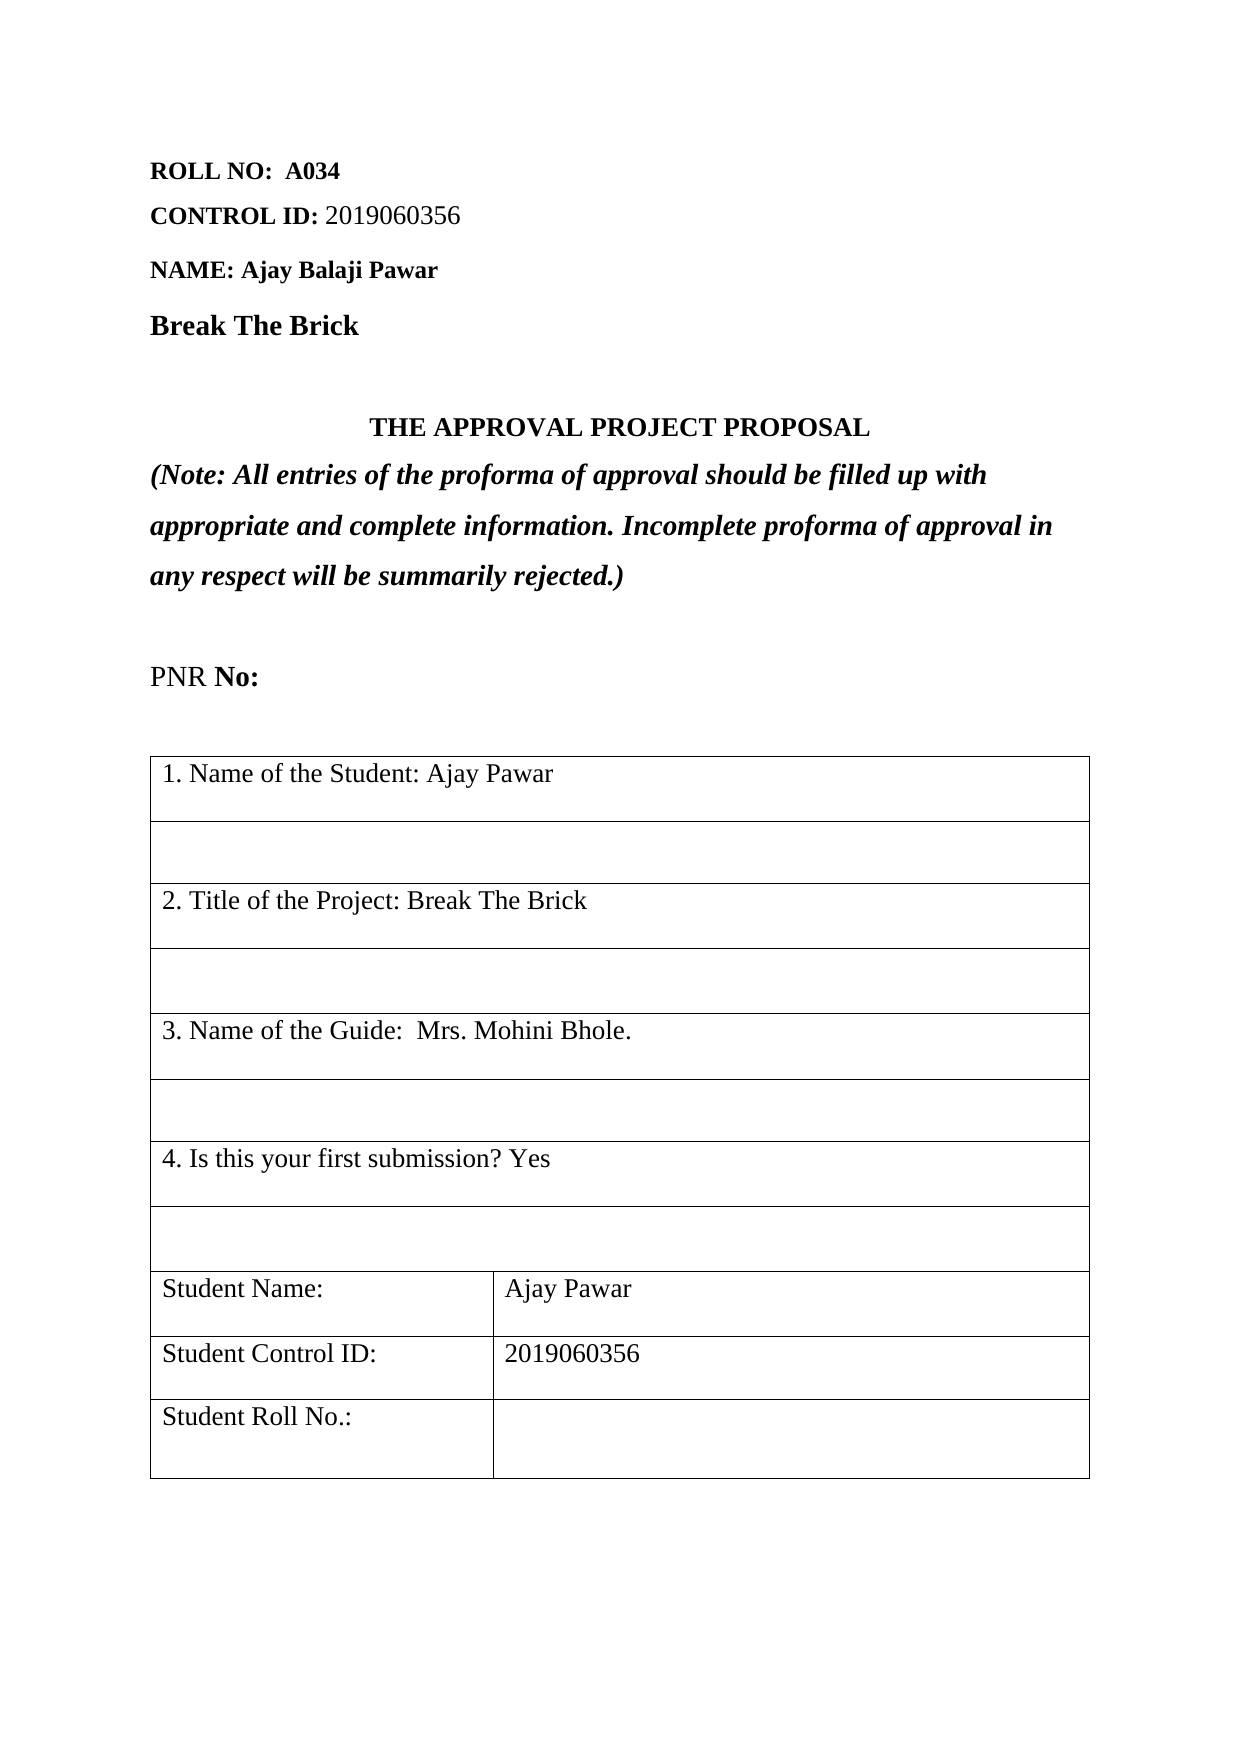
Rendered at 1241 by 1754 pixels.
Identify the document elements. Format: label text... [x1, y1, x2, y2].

table_header 1. Name of the Student: Ajay Pawar [151, 757, 1089, 821]
table_cell Student Control ID: [151, 1337, 493, 1398]
text (Note: All entries of the proforma of approval should be filled up with appropriate and complete information. Incomplete proforma of approval in any respect will be summarily rejected.) [150, 457, 1090, 592]
text NAME: Ajay Balaji Pawar [150, 255, 1015, 284]
text PNR No: [150, 659, 1090, 692]
table_cell [494, 1400, 1089, 1478]
table_cell Student Name: [151, 1272, 493, 1336]
table_cell Student Roll No.: [151, 1400, 493, 1478]
table_cell 4. Is this your first submission? Yes [151, 1142, 1089, 1206]
table_cell [151, 1207, 1089, 1271]
text Break The Brick [150, 308, 1015, 341]
table_cell [151, 1080, 1089, 1141]
table_cell 2019060356 [494, 1337, 1089, 1398]
table_cell 3. Name of the Guide: Mrs. Mohini Bhole. [151, 1014, 1089, 1078]
text CONTROL ID: 2019060356 [150, 199, 1090, 231]
table_cell Ajay Pawar [494, 1272, 1089, 1336]
text THE APPROVAL PROJECT PROPOSAL [150, 411, 1090, 442]
table_cell 2. Title of the Project: Break The Brick [151, 884, 1089, 948]
subtitle ROLL NO: A034 [150, 156, 1015, 185]
table_cell [151, 822, 1089, 883]
table_cell [151, 949, 1089, 1013]
